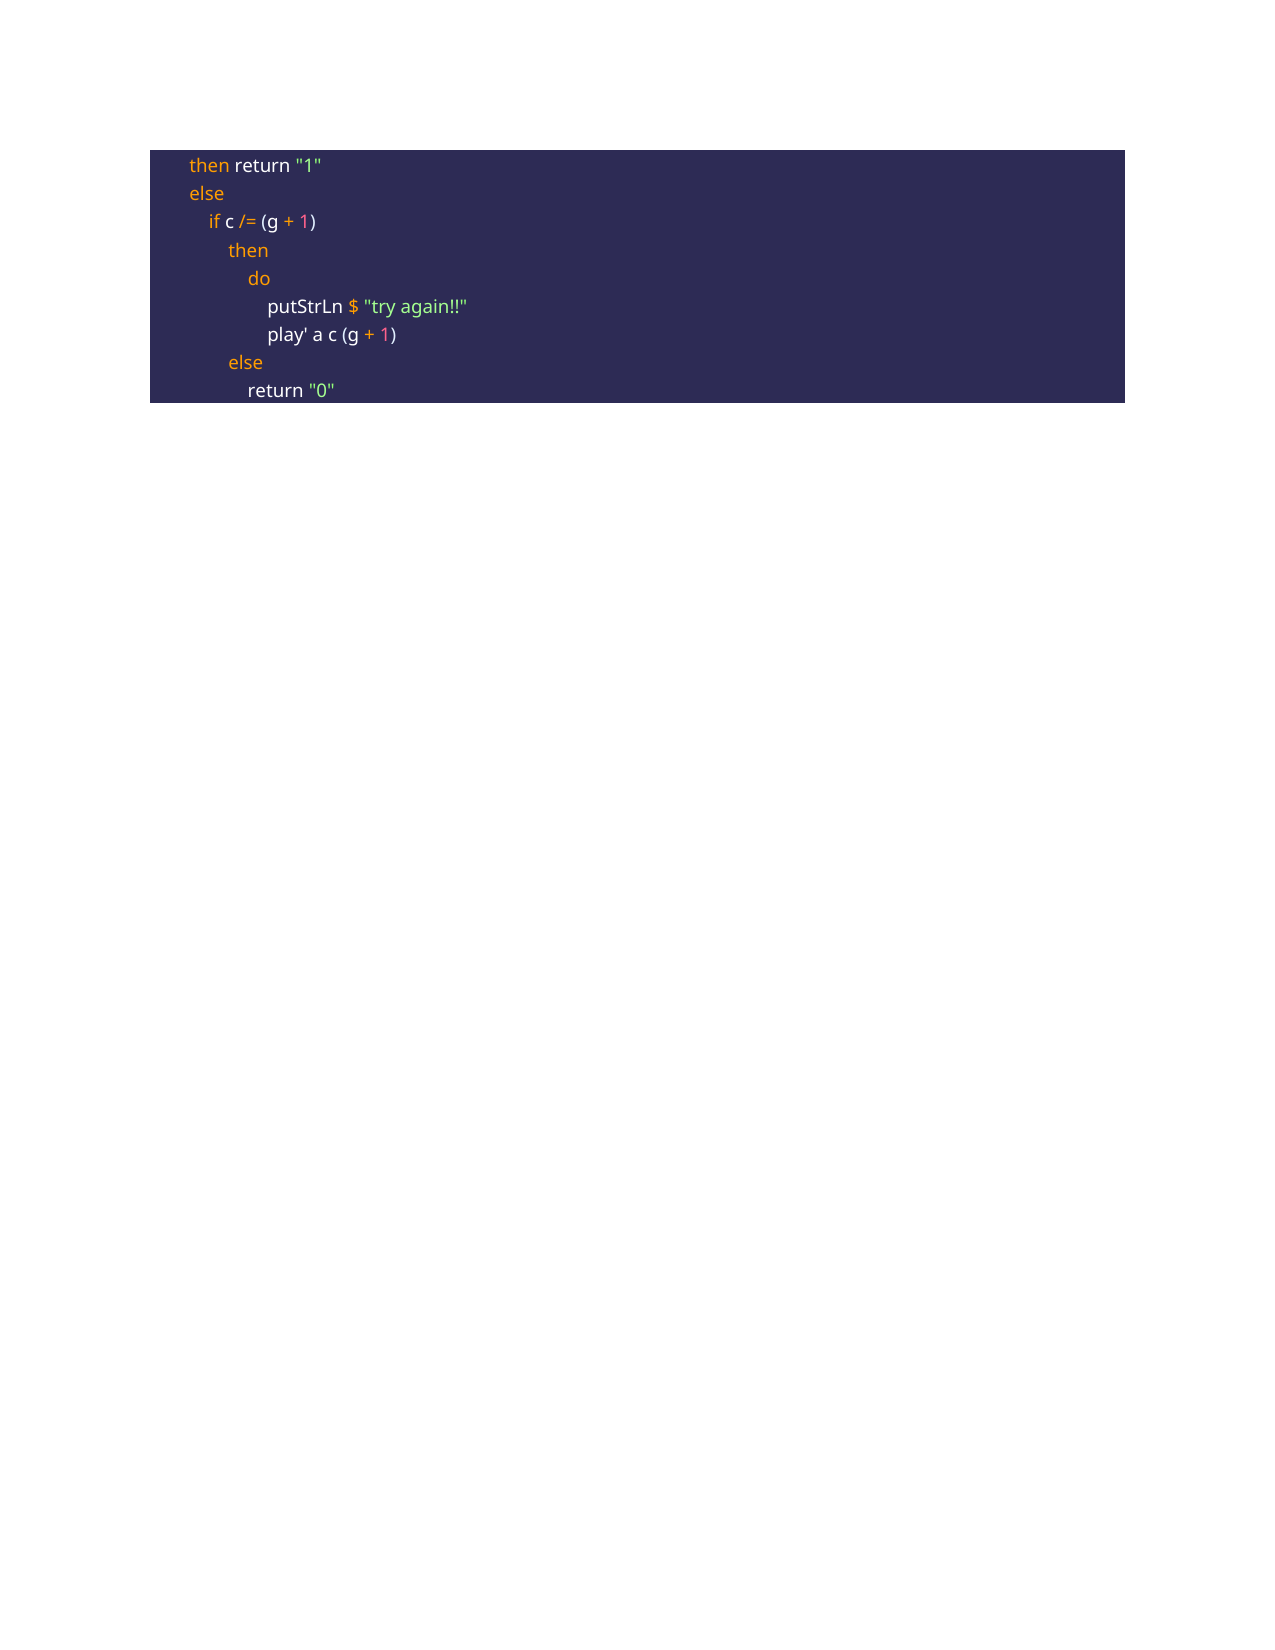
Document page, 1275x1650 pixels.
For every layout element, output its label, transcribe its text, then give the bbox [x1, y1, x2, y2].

text then return "1" [150, 150, 1125, 178]
text if c /= (g + 1) [150, 206, 1125, 234]
text else [150, 347, 1125, 375]
text do [150, 262, 1125, 291]
text then [150, 234, 1125, 262]
text putStrLn $ "try again!!" [150, 291, 1125, 319]
text return "0" [150, 375, 1125, 403]
text play' a c (g + 1) [150, 319, 1125, 347]
text else [150, 178, 1125, 206]
